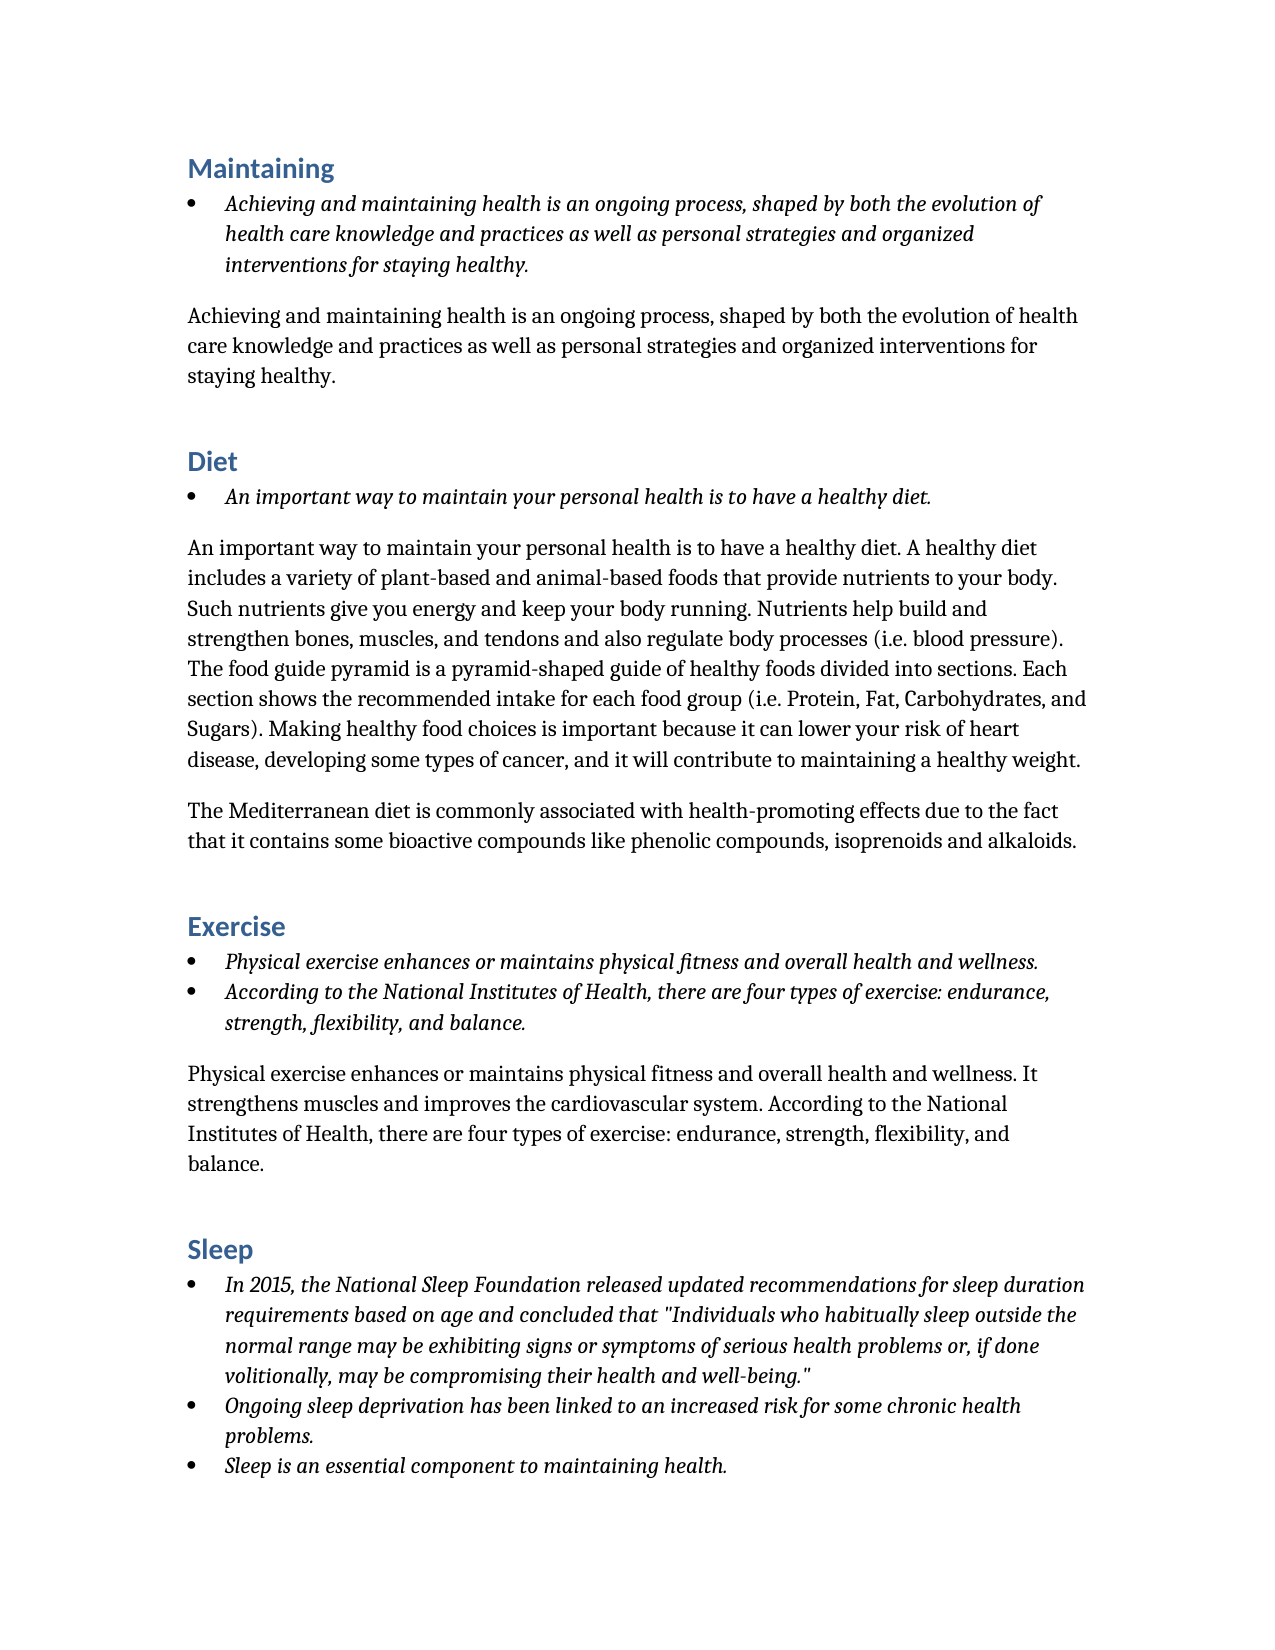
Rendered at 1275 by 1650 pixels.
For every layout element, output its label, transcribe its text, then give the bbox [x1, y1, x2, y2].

list Achieving and maintaining health is an ongoing process, shaped by both the evolution of health care knowledge and practices as well as personal strategies and organized interventions for staying healthy. [187, 191, 1087, 278]
list In 2015, the National Sleep Foundation released updated recommendations for sleep duration requirements based on age and concluded that "Individuals who habitually sleep outside the normal range may be exhibiting signs or symptoms of serious health problems or, if done volitionally, may be compromising their health and well-being." [187, 1272, 1087, 1389]
list According to the National Institutes of Health, there are four types of exercise: endurance, strength, flexibility, and balance. [187, 979, 1087, 1036]
list Ongoing sleep deprivation has been linked to an increased risk for some chronic health problems. [187, 1393, 1087, 1449]
text Physical exercise enhances or maintains physical fitness and overall health and wellness. It strengthens muscles and improves the cardiovascular system. According to the National Institutes of Health, there are four types of exercise: endurance, strength, flexibility, and balance. [187, 1060, 1087, 1177]
subtitle Diet [187, 443, 1087, 479]
subtitle Maintaining [187, 150, 1087, 186]
text An important way to maintain your personal health is to have a healthy diet. A healthy diet includes a variety of plant-based and animal-based foods that provide nutrients to your body. Such nutrients give you energy and keep your body running. Nutrients help build and strengthen bones, muscles, and tendons and also regulate body processes (i.e. blood pressure). The food guide pyramid is a pyramid-shaped guide of healthy foods divided into sections. Each section shows the recommended intake for each food group (i.e. Protein, Fat, Carbohydrates, and Sugars). Making healthy food choices is important because it can lower your risk of heart disease, developing some types of cancer, and it will contribute to maintaining a healthy weight. [187, 535, 1087, 773]
list An important way to maintain your personal health is to have a healthy diet. [187, 484, 1087, 510]
text Achieving and maintaining health is an ongoing process, shaped by both the evolution of health care knowledge and practices as well as personal strategies and organized interventions for staying healthy. [187, 302, 1087, 389]
subtitle Sleep [187, 1231, 1087, 1267]
list Sleep is an essential component to maintaining health. [187, 1453, 1087, 1480]
text The Mediterranean diet is commonly associated with health-promoting effects due to the fact that it contains some bioactive compounds like phenolic compounds, isoprenoids and alkaloids. [187, 797, 1087, 854]
subtitle Exercise [187, 908, 1087, 943]
list Physical exercise enhances or maintains physical fitness and overall health and wellness. [187, 949, 1087, 975]
